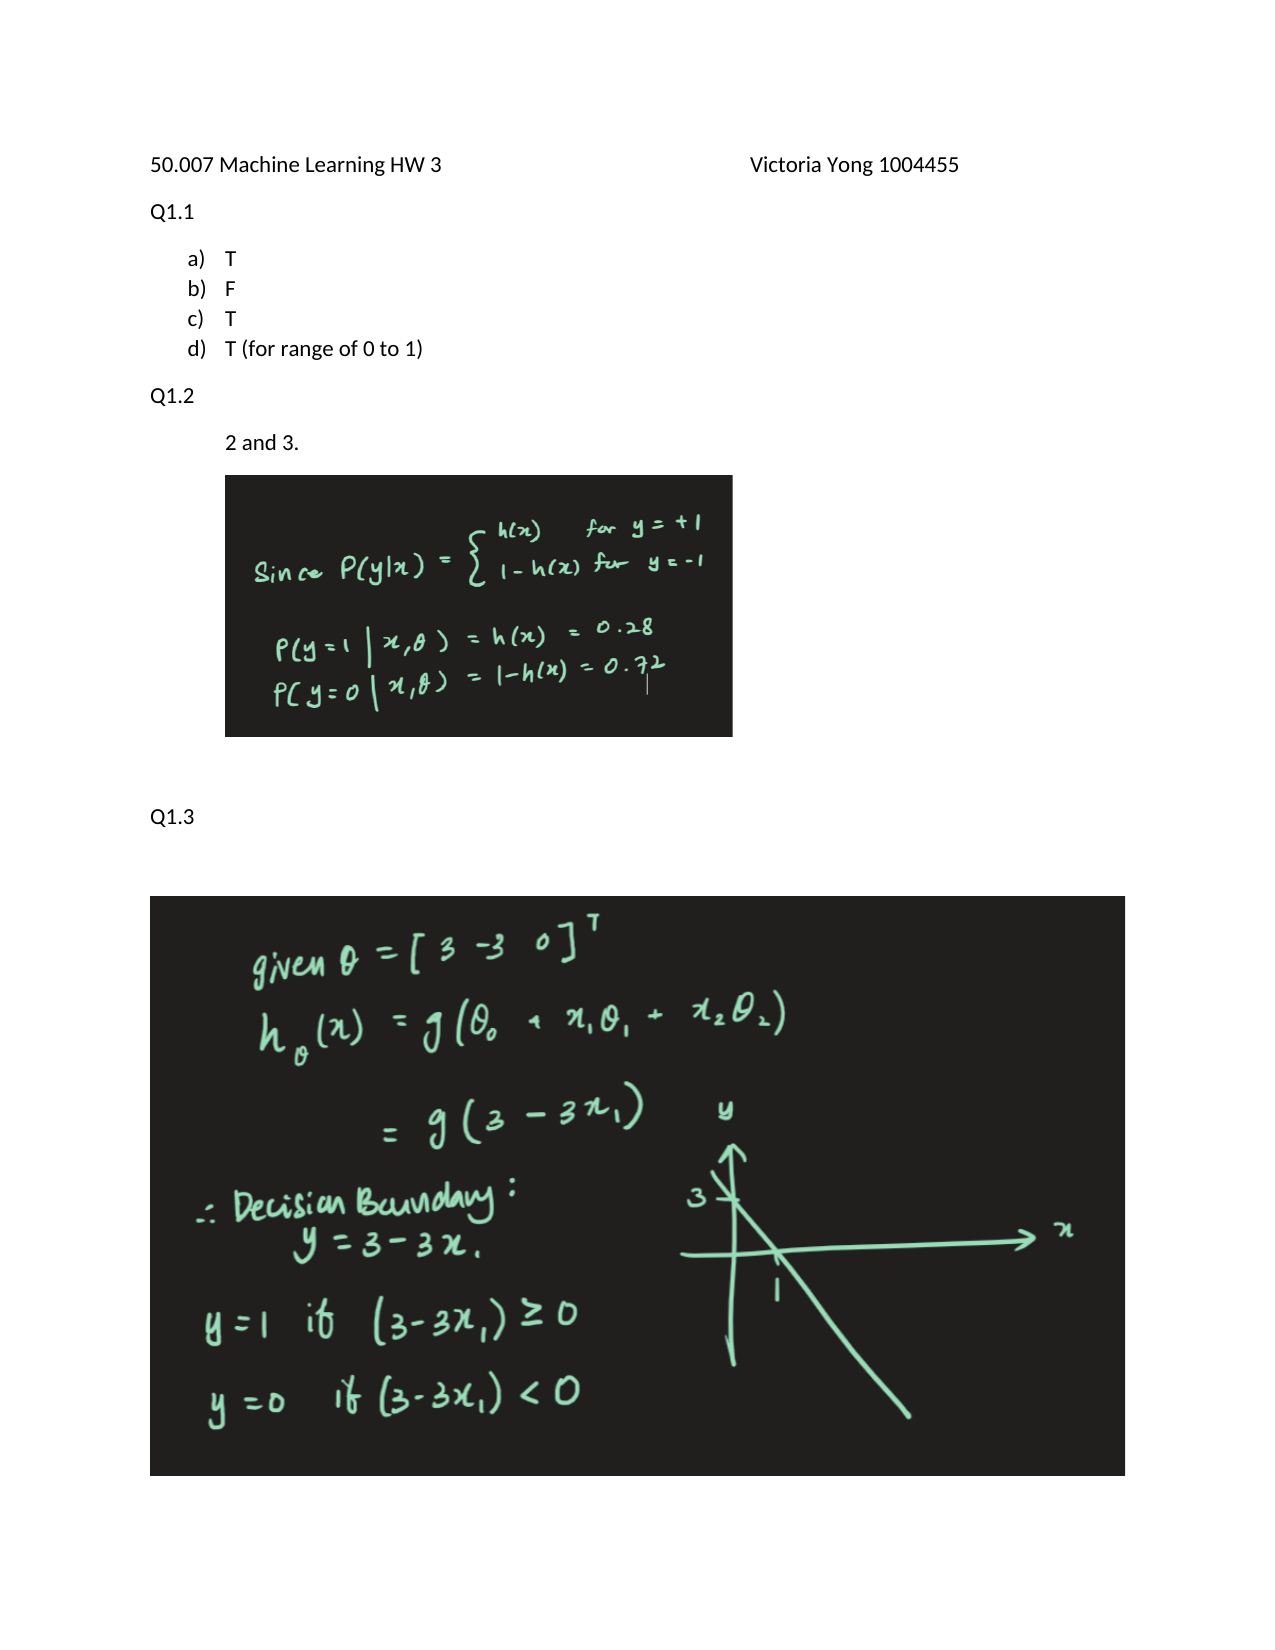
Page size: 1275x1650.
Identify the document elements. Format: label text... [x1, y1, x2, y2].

text Q1.3 [150, 802, 1125, 830]
picture [225, 475, 733, 737]
text Q1.1 [150, 197, 1125, 225]
list T (for range of 0 to 1) [187, 334, 1125, 362]
list T [187, 244, 1125, 272]
text 50.007 Machine Learning HW 3 Victoria Yong 1004455 [150, 150, 1125, 178]
picture [150, 896, 1125, 1476]
list T [187, 304, 1125, 332]
text 2 and 3. [150, 428, 1125, 456]
list F [187, 274, 1125, 302]
text Q1.2 [150, 381, 1125, 409]
